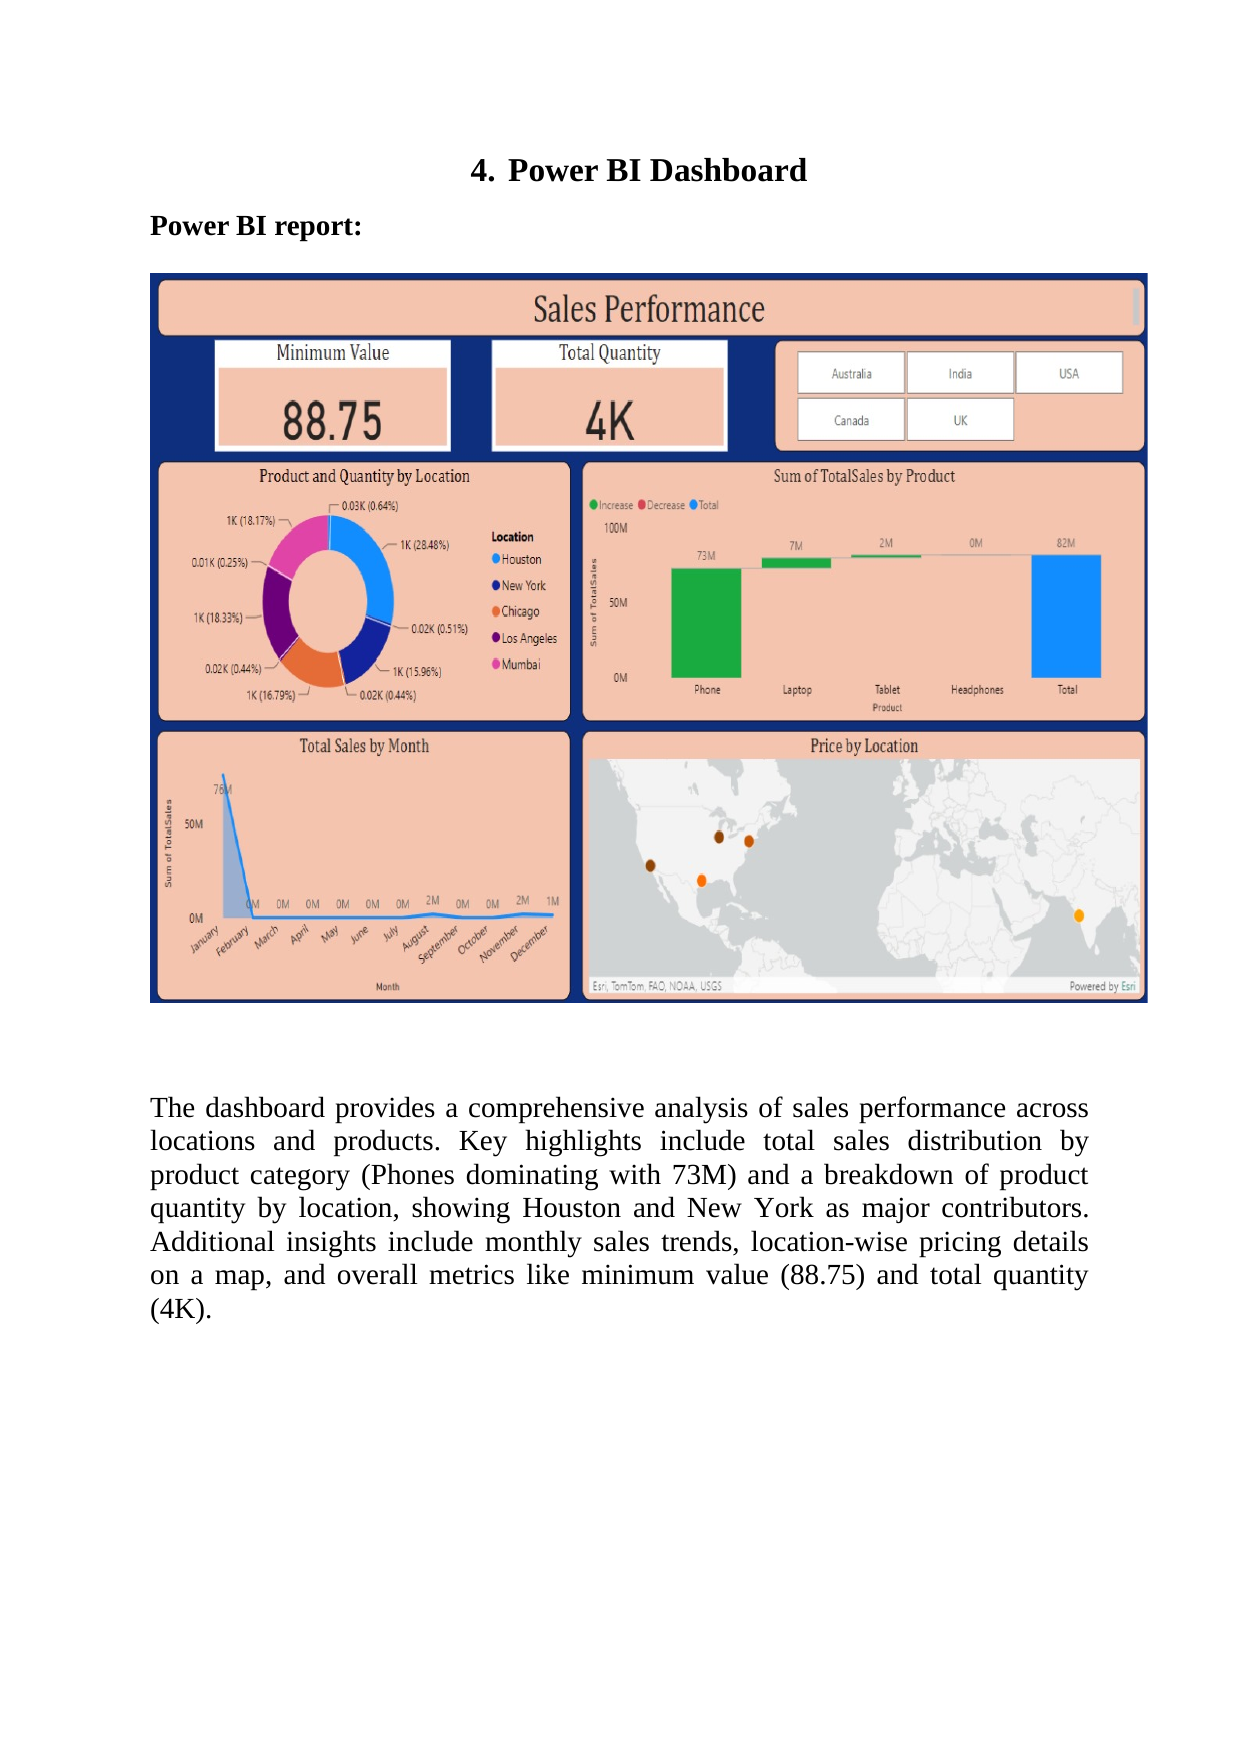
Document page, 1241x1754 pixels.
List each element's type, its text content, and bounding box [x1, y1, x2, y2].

text Power BI report: [150, 208, 1090, 242]
list Power BI Dashboard [187, 150, 1090, 188]
picture [150, 273, 1148, 1003]
text The dashboard provides a comprehensive analysis of sales performance across locations and products. Key highlights include total sales distribution by product category (Phones dominating with 73M) and a breakdown of product quantity by location, showing Houston and New York as major contributors. Additional insights include monthly sales trends, location-wise pricing details on a map, and overall metrics like minimum value (88.75) and total quantity (4K). [150, 1090, 1090, 1324]
